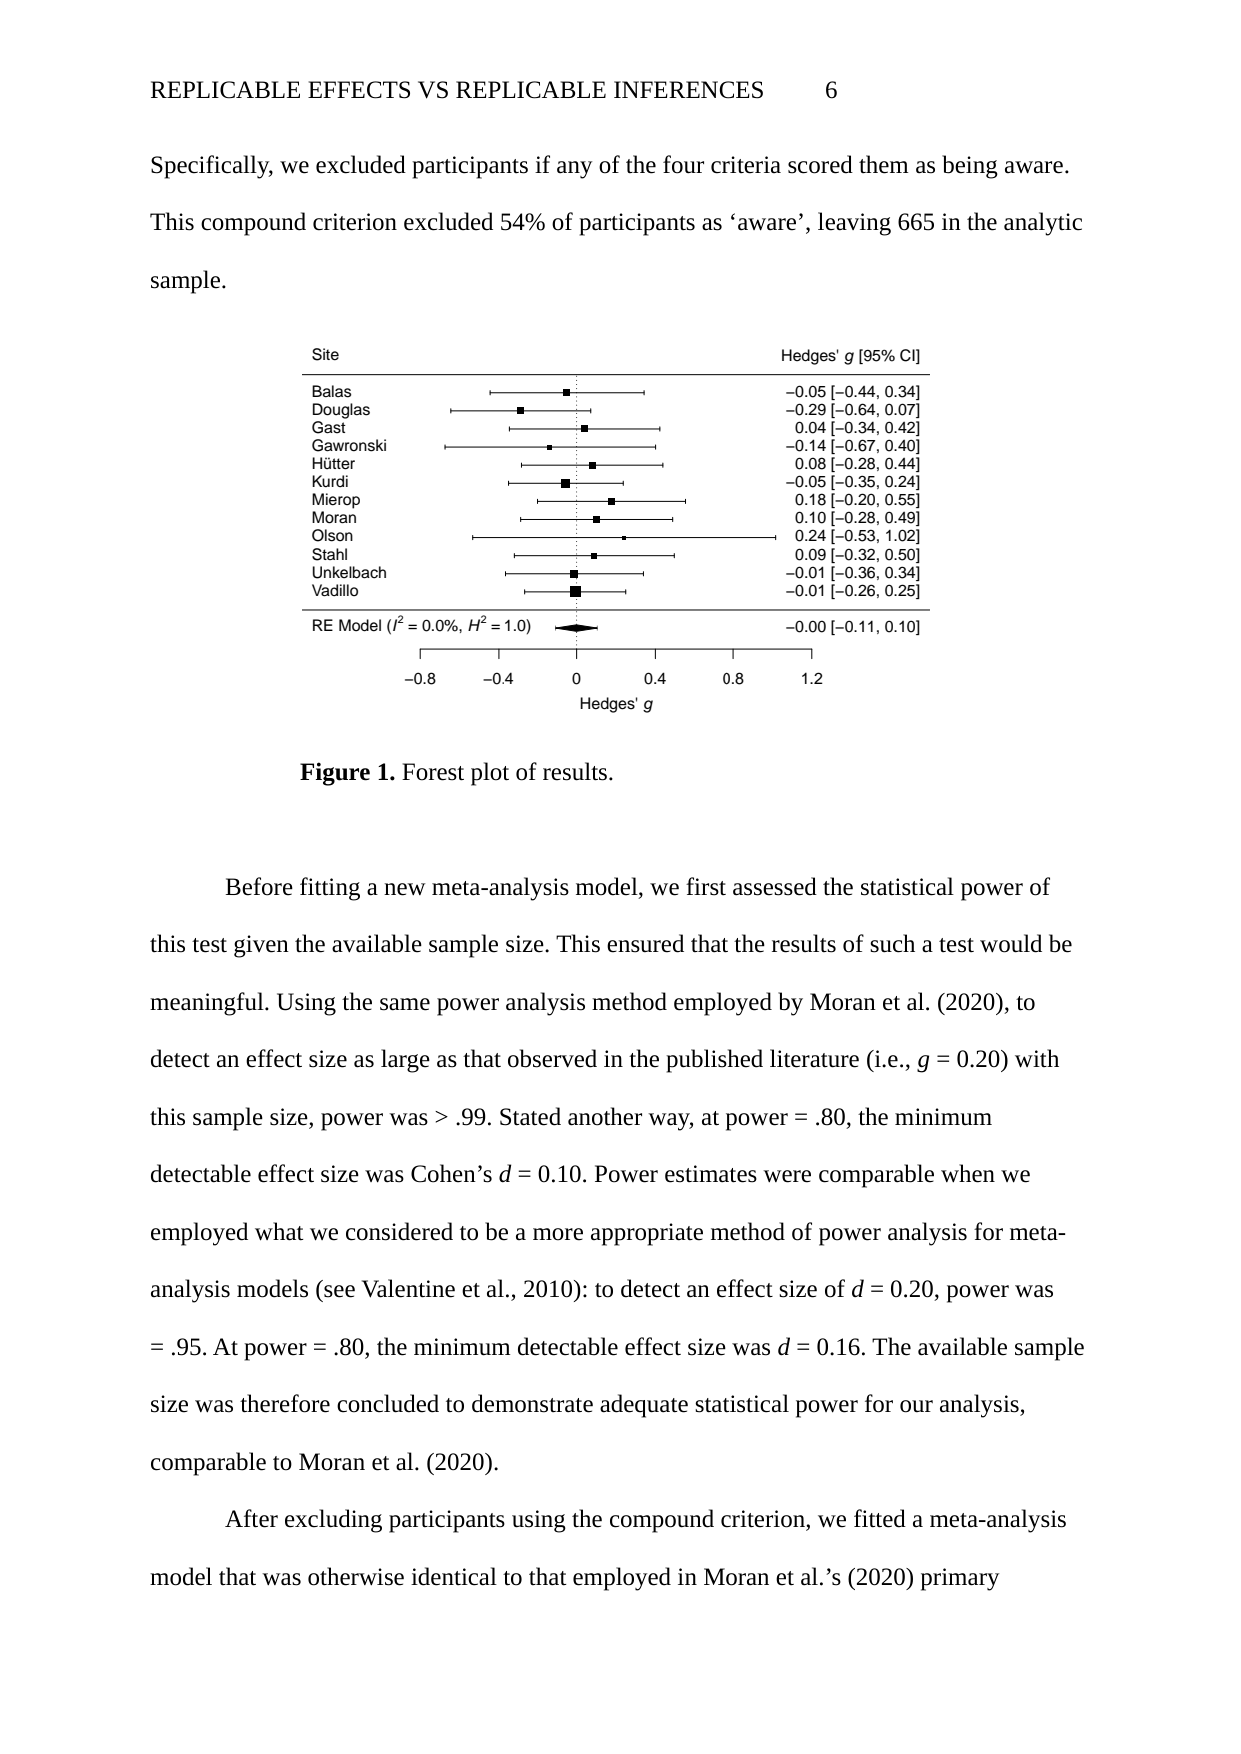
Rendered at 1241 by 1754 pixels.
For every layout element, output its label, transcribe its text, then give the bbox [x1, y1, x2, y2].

text Figure 1. Forest plot of results. [225, 757, 1090, 786]
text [150, 150, 1090, 294]
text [150, 1504, 1090, 1591]
text Before fitting a new meta-analysis model, we first assessed the statistical power of this test given the available sample size. This ensured that the results of such a test would be meaningful. Using the same power analysis method employed by Moran et al. (2020), to detect an effect size as large as that observed in the published literature (i.e., g = 0.20) with this sample size, power was > .99. Stated another way, at power = .80, the minimum detectable effect size was Cohen’s d = 0.10. Power estimates were comparable when we employed what we considered to be a more appropriate method of power analysis for meta-analysis models (see Valentine et al., 2010): to detect an effect size of d = 0.20, power was = .95. At power = .80, the minimum detectable effect size was d = 0.16. The available sample size was therefore concluded to demonstrate adequate statistical power for our analysis, comparable to Moran et al. (2020). [150, 872, 1090, 1476]
